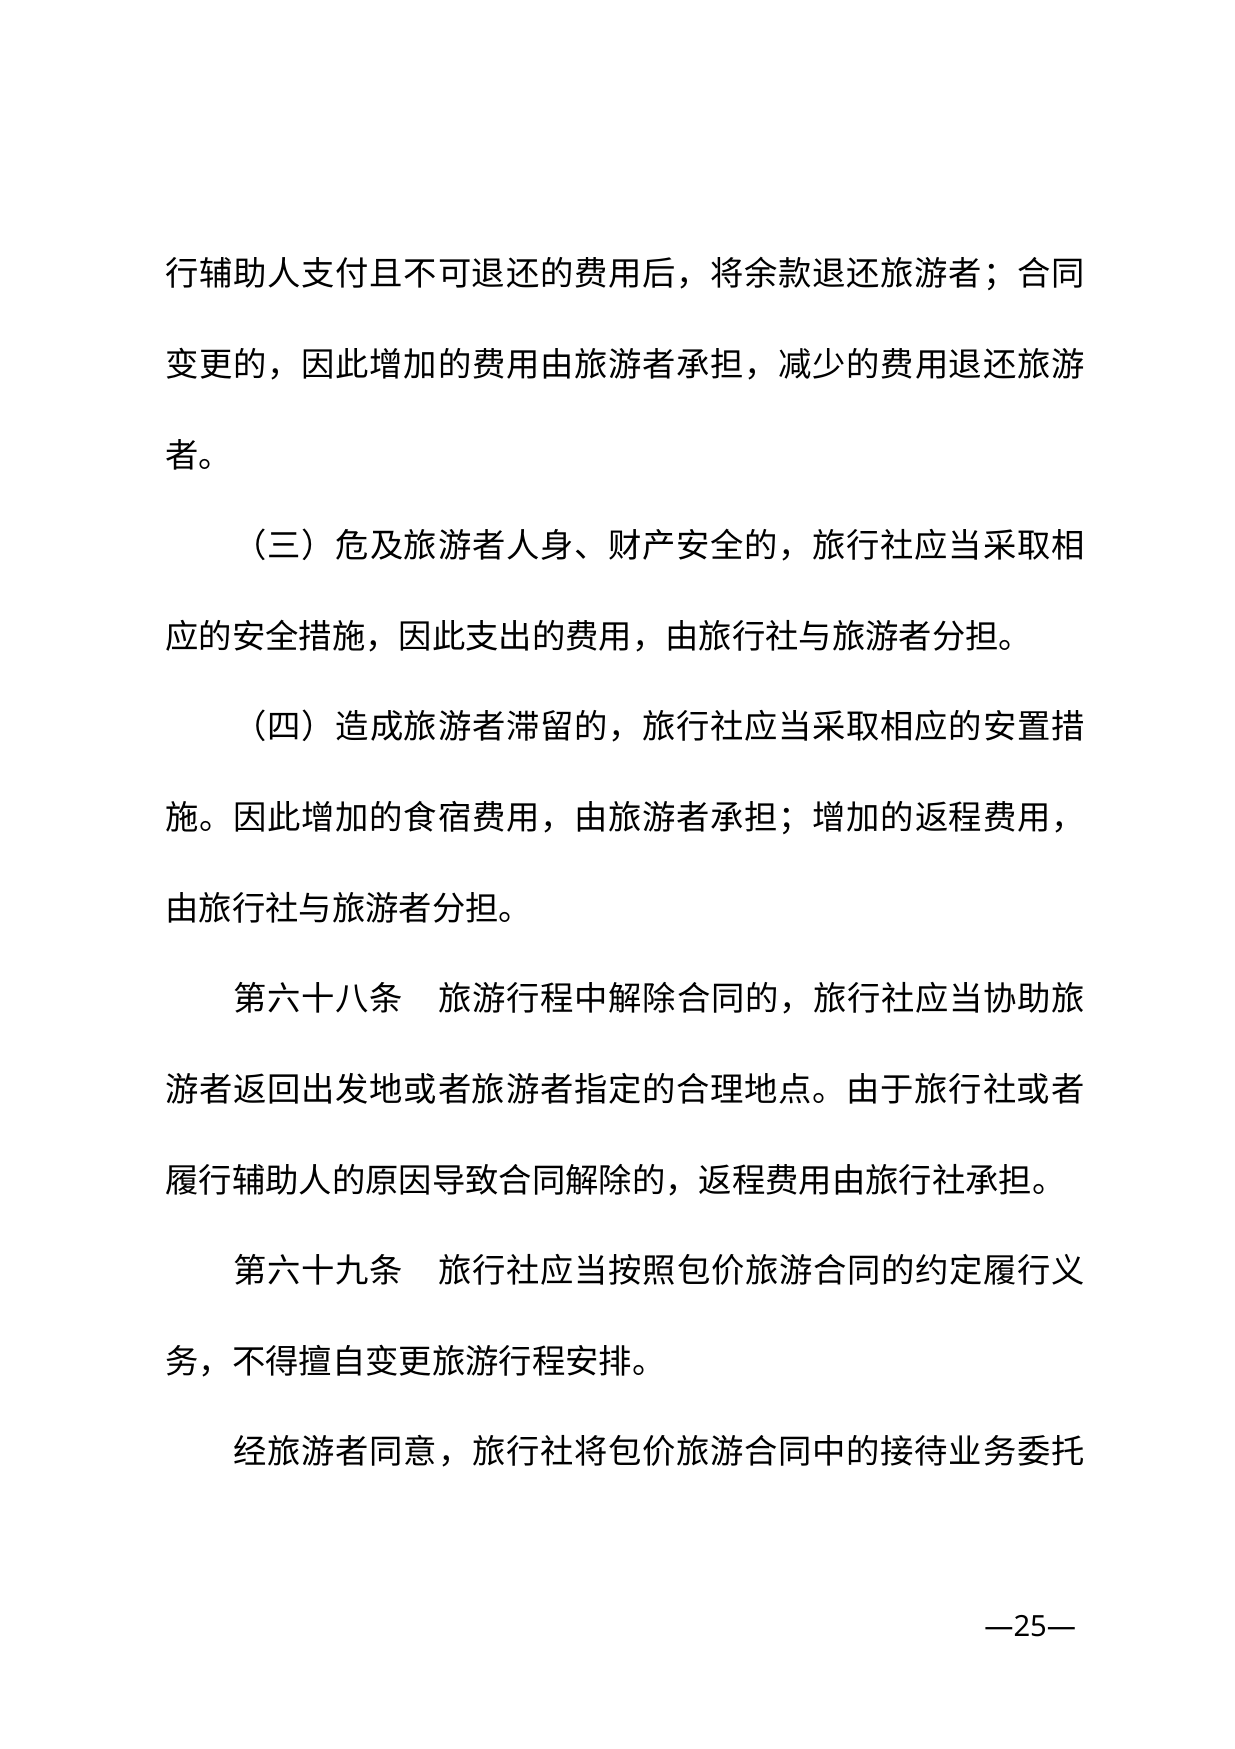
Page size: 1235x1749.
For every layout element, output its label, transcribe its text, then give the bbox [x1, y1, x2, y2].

text 第六十九条 旅行社应当按照包价旅游合同的约定履行义务，不得擅自变更旅游行程安排。 [165, 1223, 1087, 1404]
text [165, 226, 1087, 498]
text （四）造成旅游者滞留的，旅行社应当采取相应的安置措施。因此增加的食宿费用，由旅游者承担；增加的返程费用，由旅行社与旅游者分担。 [165, 679, 1087, 951]
text （三）危及旅游者人身、财产安全的，旅行社应当采取相应的安全措施，因此支出的费用，由旅行社与旅游者分担。 [165, 498, 1087, 679]
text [165, 1404, 1087, 1495]
text 第六十八条 旅游行程中解除合同的，旅行社应当协助旅游者返回出发地或者旅游者指定的合理地点。由于旅行社或者履行辅助人的原因导致合同解除的，返程费用由旅行社承担。 [165, 951, 1087, 1223]
